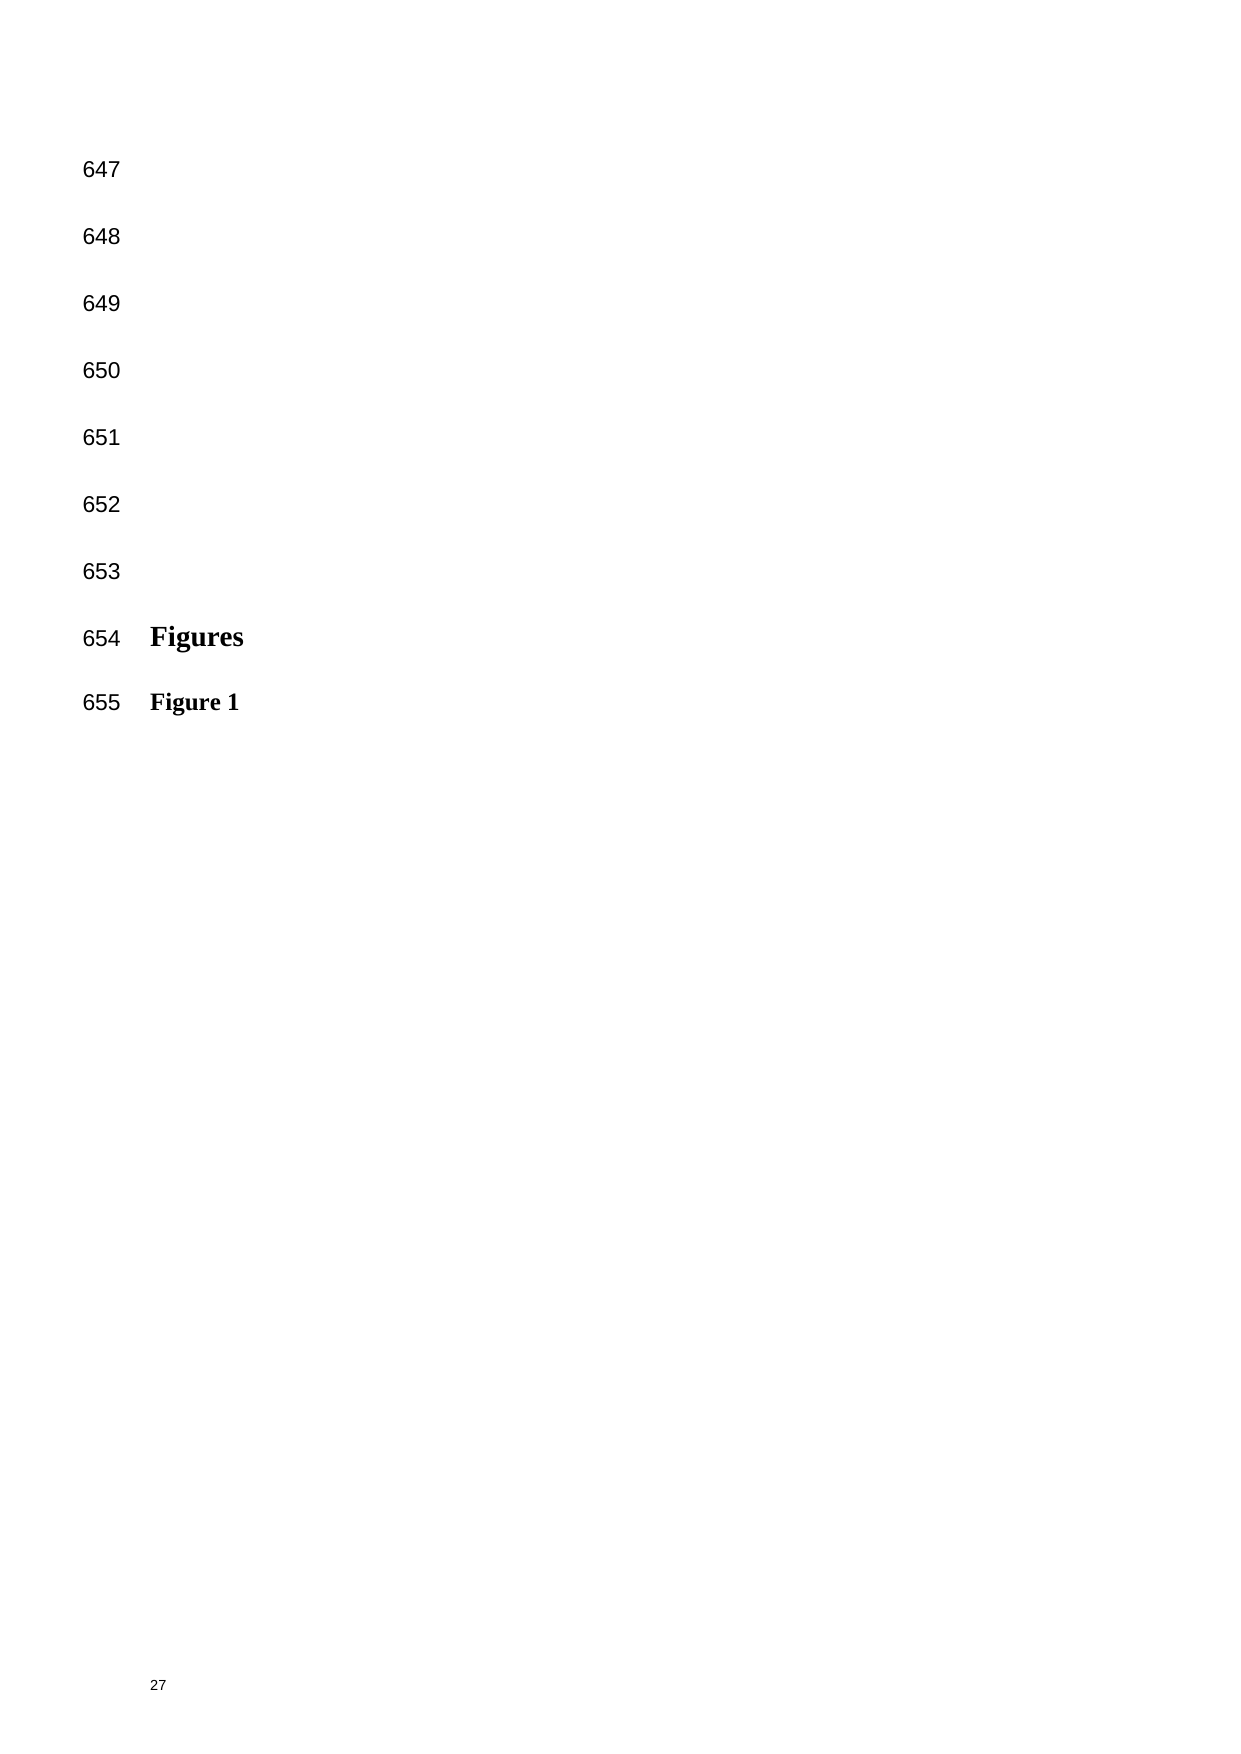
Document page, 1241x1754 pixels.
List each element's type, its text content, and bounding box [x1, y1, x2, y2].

text Figures [150, 619, 1090, 653]
text Figure 1 [150, 687, 1090, 715]
